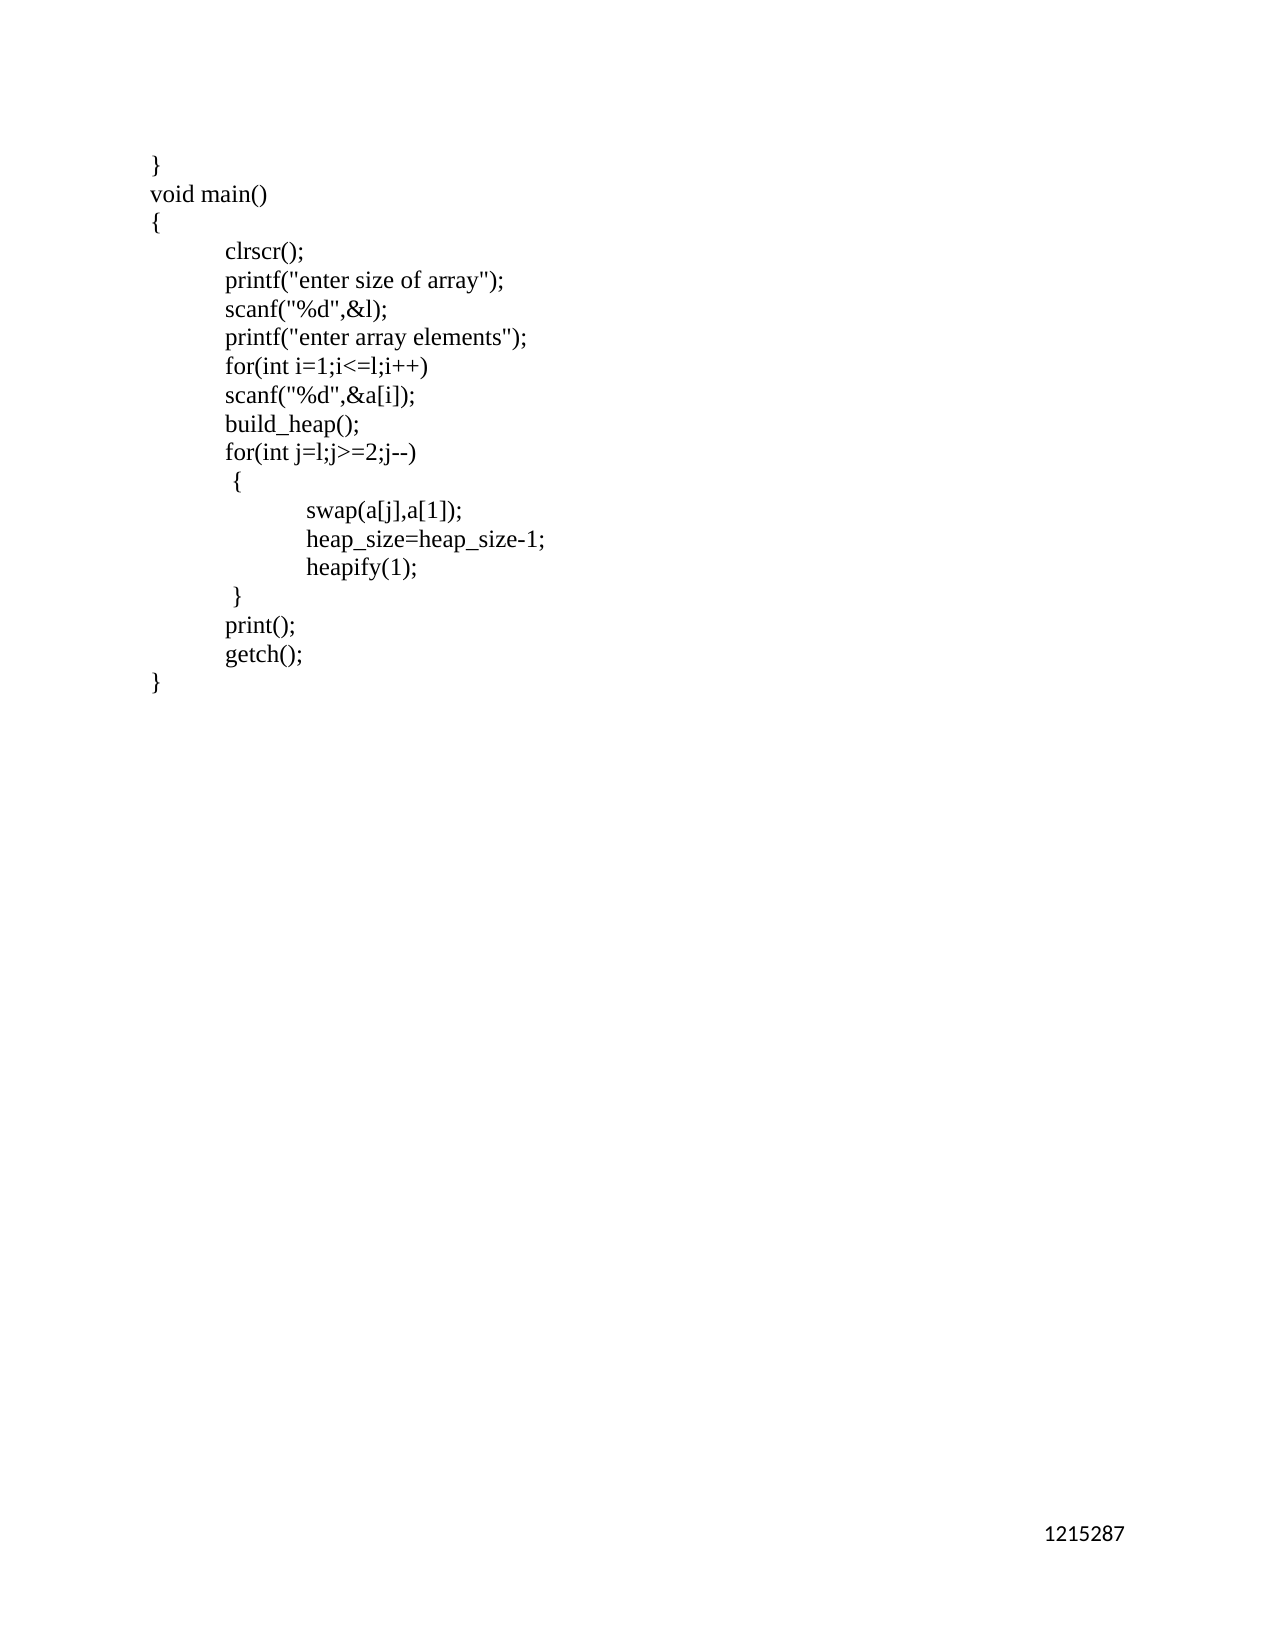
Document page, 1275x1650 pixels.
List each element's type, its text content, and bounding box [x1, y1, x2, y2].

text swap(a[j],a[1]); [150, 495, 1125, 524]
text for(int j=l;j>=2;j--) [150, 437, 1125, 466]
text scanf("%d",&l); [150, 294, 1125, 322]
text heap_size=heap_size-1; [150, 524, 1125, 552]
text print(); [150, 610, 1125, 639]
text printf("enter size of array"); [150, 265, 1125, 294]
text { [150, 466, 1125, 495]
text } [150, 150, 1125, 179]
text heapify(1); [150, 552, 1125, 581]
text } [150, 581, 1125, 610]
text printf("enter array elements"); [150, 322, 1125, 351]
text scanf("%d",&a[i]); [150, 380, 1125, 409]
text } [150, 667, 1125, 696]
text clrscr(); [150, 236, 1125, 265]
text void main() [150, 179, 1125, 207]
text for(int i=1;i<=l;i++) [150, 351, 1125, 380]
text build_heap(); [150, 409, 1125, 437]
text { [150, 207, 1125, 236]
text getch(); [150, 639, 1125, 667]
